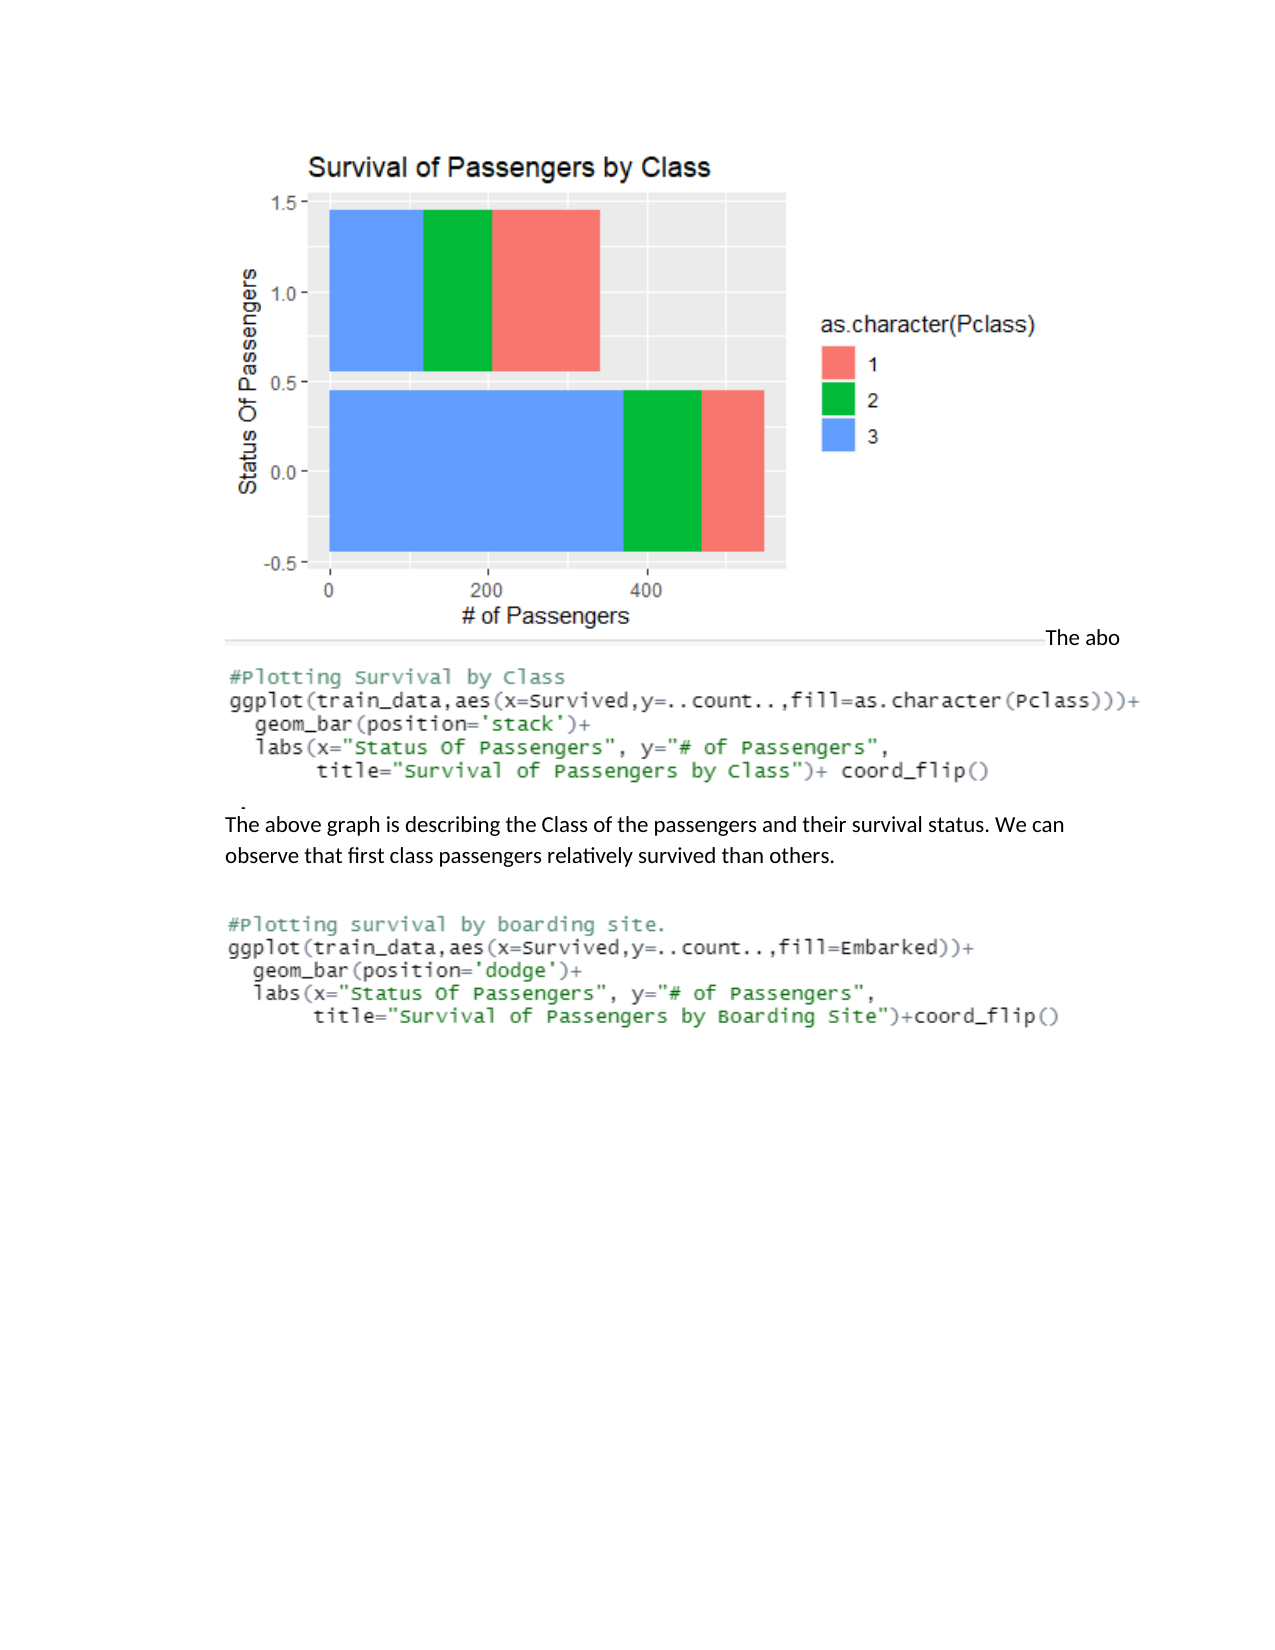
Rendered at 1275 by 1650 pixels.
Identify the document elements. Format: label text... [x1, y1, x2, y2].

picture [225, 150, 1046, 646]
picture [225, 653, 1200, 809]
list The above graph is describing the Class of the passengers and their survival status. We can observe that first class passengers relatively survived than others. [225, 811, 1125, 869]
picture [225, 901, 1200, 1052]
